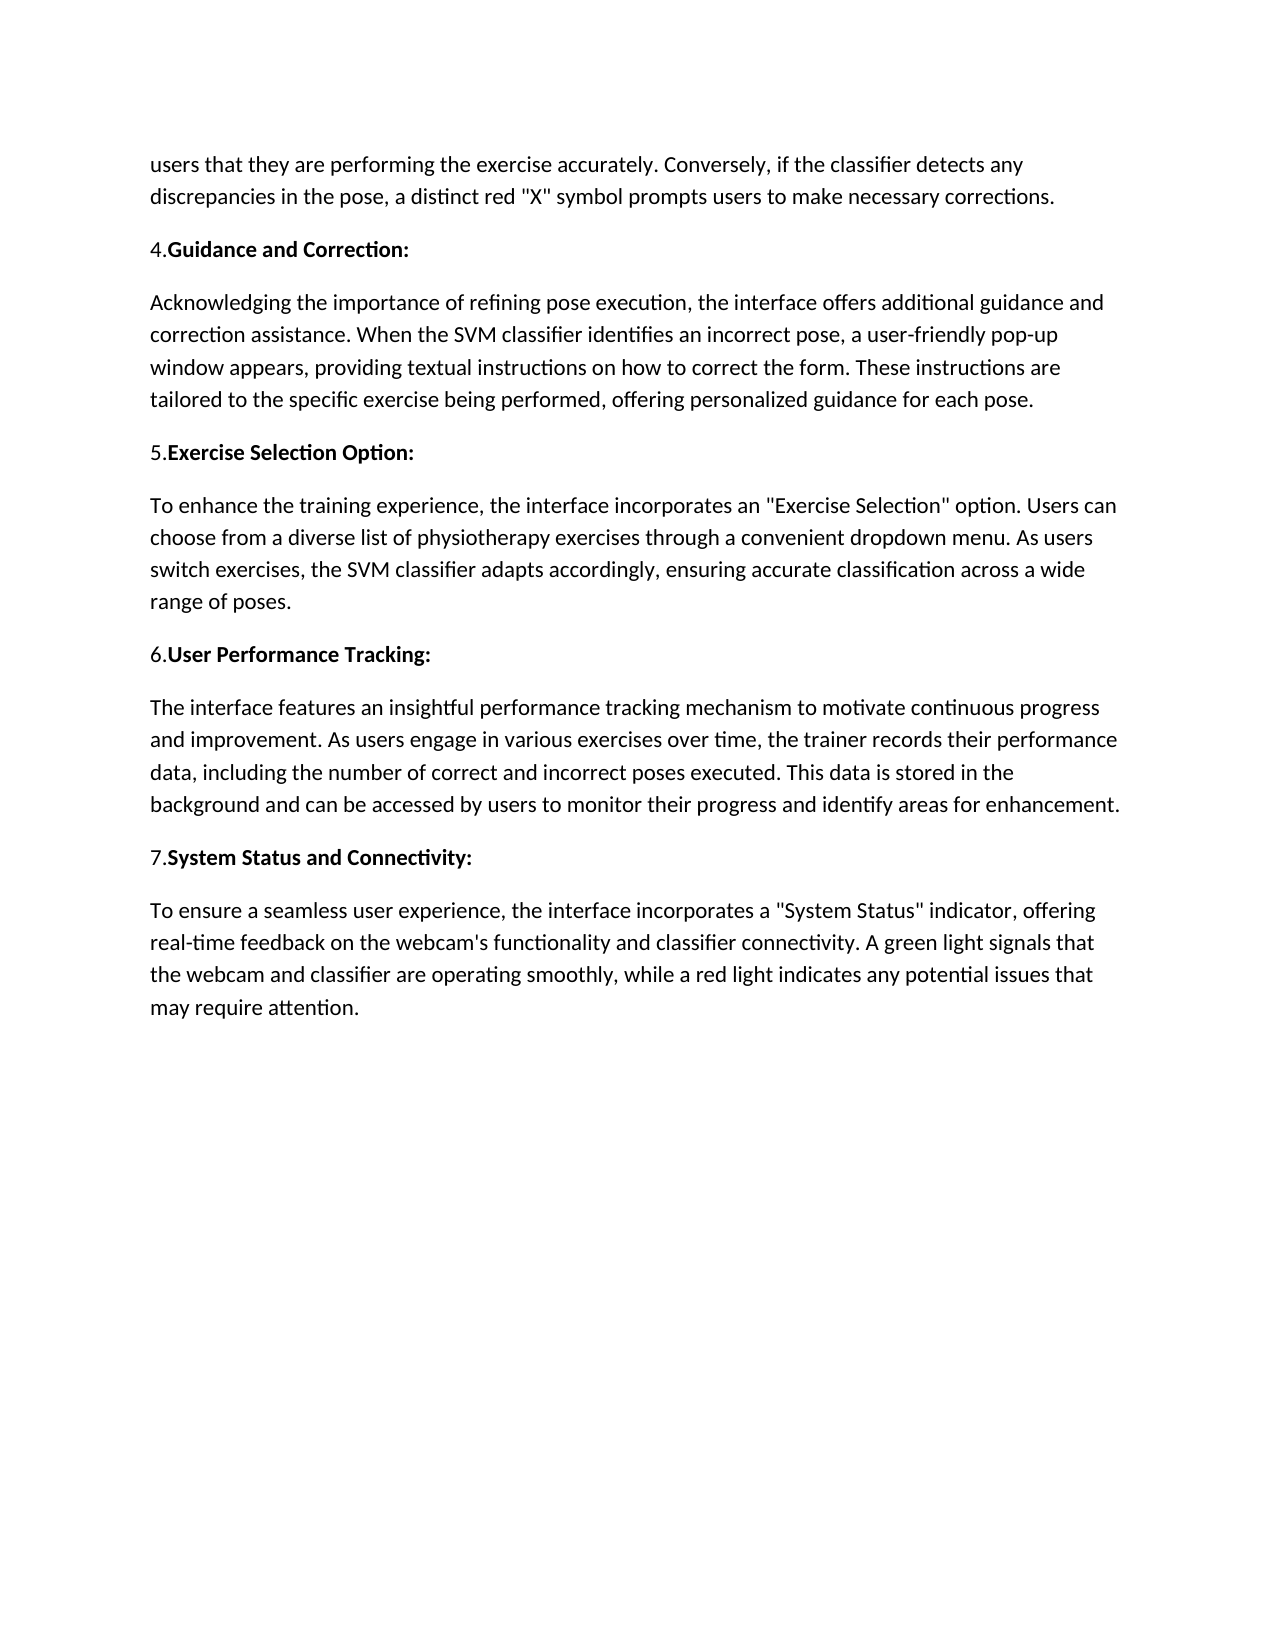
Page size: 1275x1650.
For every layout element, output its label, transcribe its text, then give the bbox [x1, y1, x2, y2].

text 5.Exercise Selection Option: [150, 438, 1125, 466]
text Acknowledging the importance of refining pose execution, the interface offers additional guidance and correction assistance. When the SVM classifier identifies an incorrect pose, a user-friendly pop-up window appears, providing textual instructions on how to correct the form. These instructions are tailored to the specific exercise being performed, offering personalized guidance for each pose. [150, 288, 1125, 413]
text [150, 150, 1125, 210]
text The interface features an insightful performance tracking mechanism to motivate continuous progress and improvement. As users engage in various exercises over time, the trainer records their performance data, including the number of correct and incorrect poses executed. This data is stored in the background and can be accessed by users to monitor their progress and identify areas for enhancement. [150, 693, 1125, 818]
text To ensure a seamless user experience, the interface incorporates a "System Status" indicator, offering real-time feedback on the webcam's functionality and classifier connectivity. A green light signals that the webcam and classifier are operating smoothly, while a red light indicates any potential issues that may require attention. [150, 896, 1125, 1021]
text 6.User Performance Tracking: [150, 640, 1125, 668]
text To enhance the training experience, the interface incorporates an "Exercise Selection" option. Users can choose from a diverse list of physiotherapy exercises through a convenient dropdown menu. As users switch exercises, the SVM classifier adapts accordingly, ensuring accurate classification across a wide range of poses. [150, 491, 1125, 615]
text 4.Guidance and Correction: [150, 235, 1125, 263]
text 7.System Status and Connectivity: [150, 843, 1125, 871]
